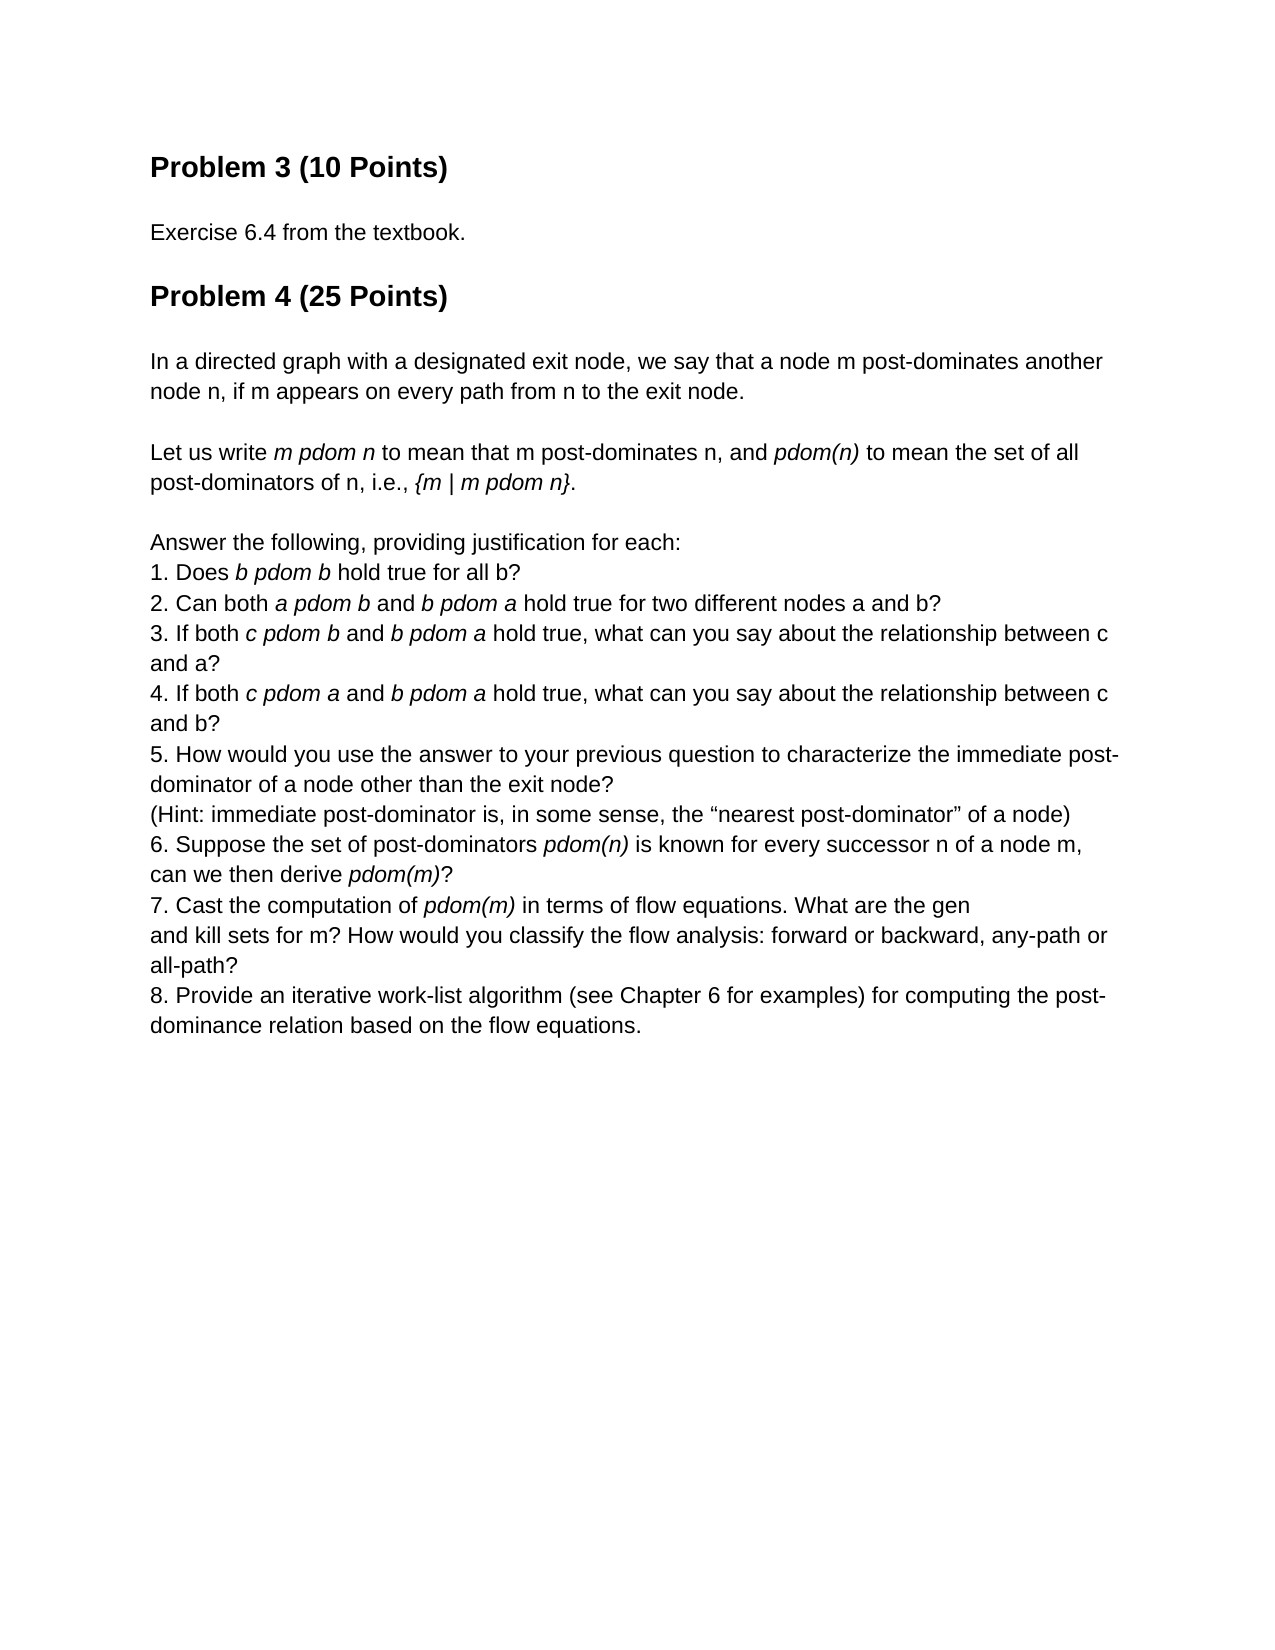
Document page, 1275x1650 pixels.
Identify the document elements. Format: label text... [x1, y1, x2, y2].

text 6. Suppose the set of post-dominators pdom(n) is known for every successor n of a node m, can we then derive pdom(m)? [150, 831, 1125, 888]
text 8. Provide an iterative work-list algorithm (see Chapter 6 for examples) for computing the post-dominance relation based on the flow equations. [150, 982, 1125, 1039]
text 3. If both c pdom b and b pdom a hold true, what can you say about the relationship between c and a? [150, 620, 1125, 676]
text Answer the following, providing justification for each: [150, 529, 1125, 556]
text (Hint: immediate post-dominator is, in some sense, the “nearest post-dominator” of a node) [150, 801, 1125, 827]
text In a directed graph with a designated exit node, we say that a node m post-dominates another [150, 348, 1125, 374]
text 7. Cast the computation of pdom(m) in terms of flow equations. What are the gen [150, 892, 1125, 918]
text Problem 4 (25 Points) [150, 279, 1125, 313]
text 2. Can both a pdom b and b pdom a hold true for two different nodes a and b? [150, 589, 1125, 616]
text node n, if m appears on every path from n to the exit node. [150, 378, 1125, 404]
text Let us write m pdom n to mean that m post-dominates n, and pdom(n) to mean the set of all post-dominators of n, i.e., {m | m pdom n}. [150, 438, 1125, 495]
text 1. Does b pdom b hold true for all b? [150, 559, 1125, 586]
text 5. How would you use the answer to your previous question to characterize the immediate post-dominator of a node other than the exit node? [150, 741, 1125, 797]
text Problem 3 (10 Points) [150, 150, 1125, 183]
text and kill sets for m? How would you classify the flow analysis: forward or backward, any-path or all-path? [150, 922, 1125, 978]
text Exercise 6.4 from the textbook. [150, 219, 1125, 245]
text 4. If both c pdom a and b pdom a hold true, what can you say about the relationship between c and b? [150, 680, 1125, 737]
